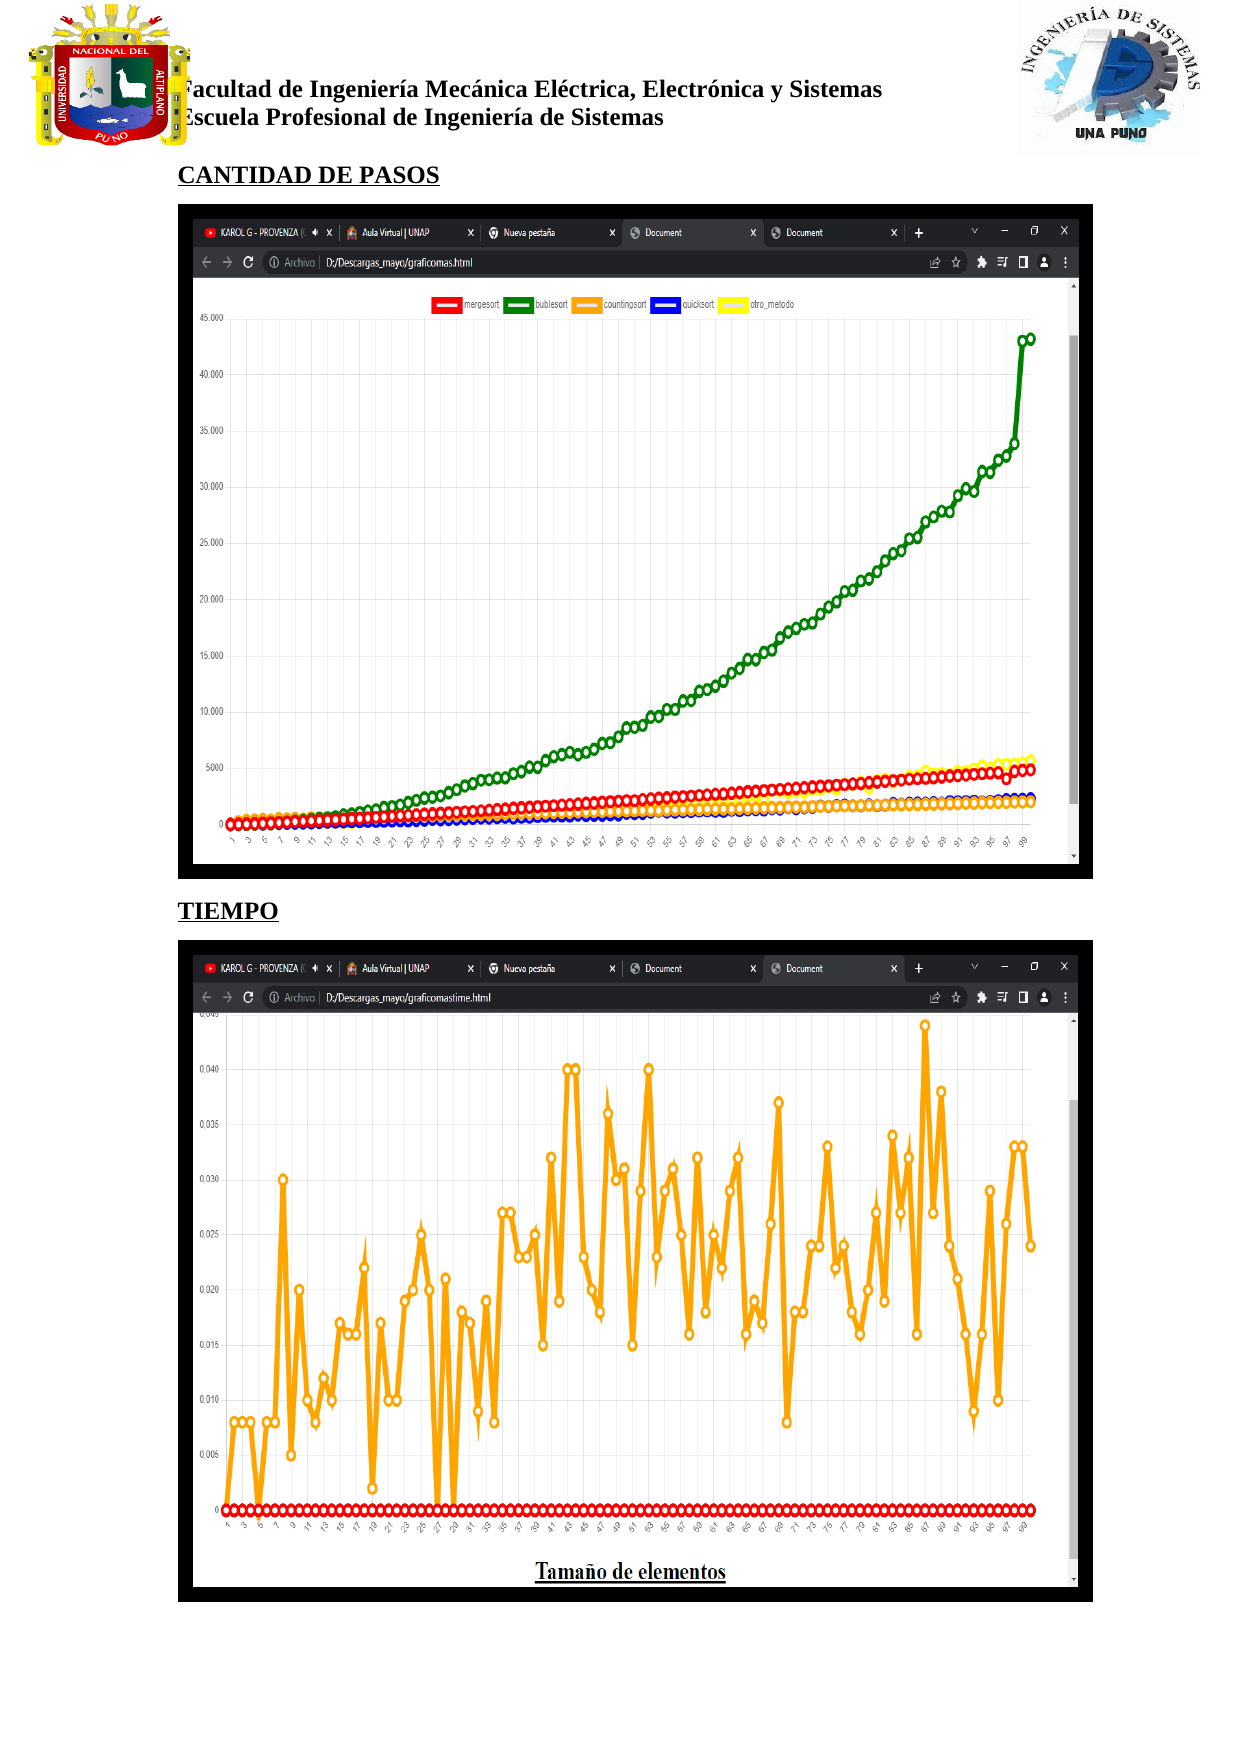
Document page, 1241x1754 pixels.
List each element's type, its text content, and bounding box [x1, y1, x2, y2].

text CANTIDAD DE PASOS [177, 160, 1063, 189]
picture [193, 219, 1079, 864]
picture [27, 3, 191, 144]
picture [193, 955, 1078, 1587]
text TIEMPO [177, 896, 1063, 924]
picture [1016, 0, 1201, 154]
